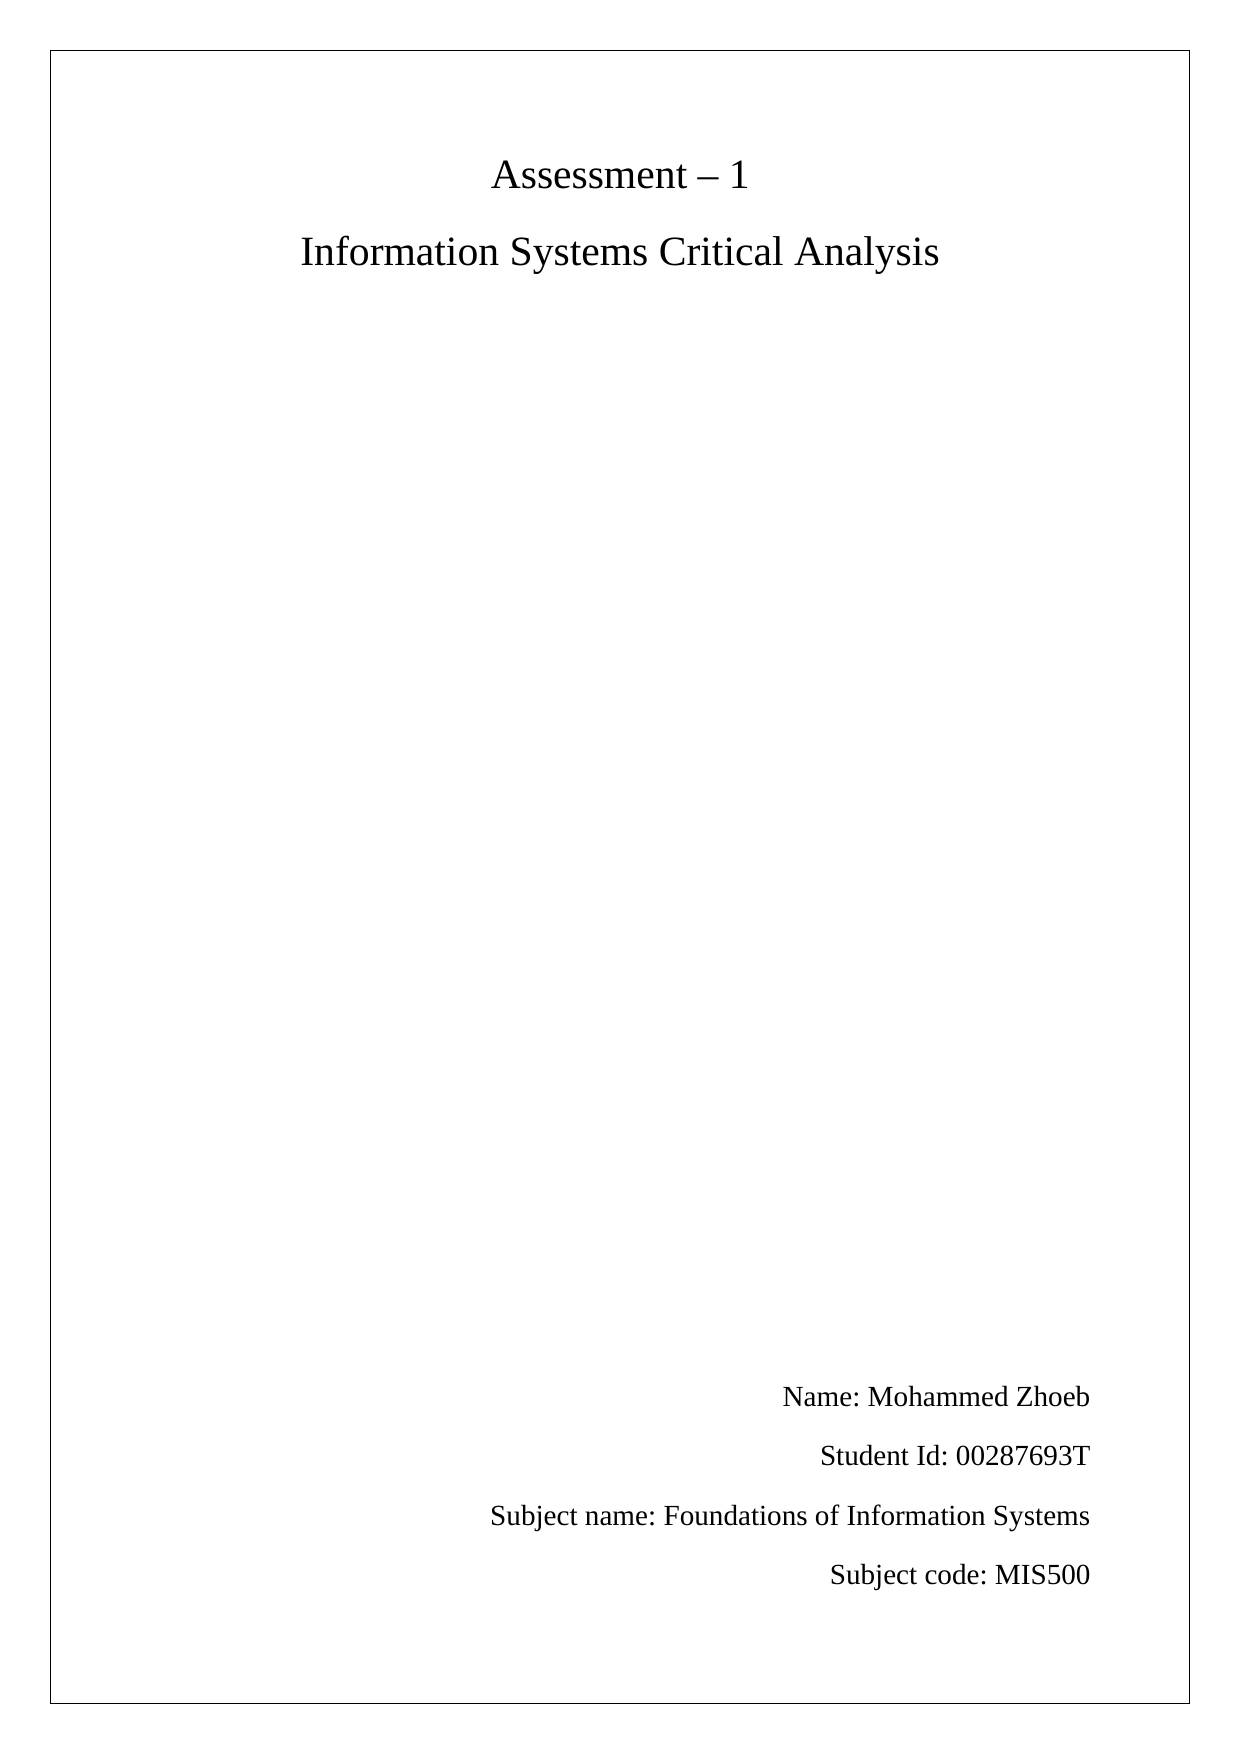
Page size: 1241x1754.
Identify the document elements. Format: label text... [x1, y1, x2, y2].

text Subject code: MIS500 [150, 1557, 1090, 1591]
text Student Id: 00287693T [150, 1438, 1090, 1472]
text Assessment – 1 [150, 150, 1090, 198]
text Name: Mohammed Zhoeb [150, 1379, 1090, 1412]
text Subject name: Foundations of Information Systems [150, 1498, 1090, 1531]
text Information Systems Critical Analysis [150, 226, 1090, 274]
